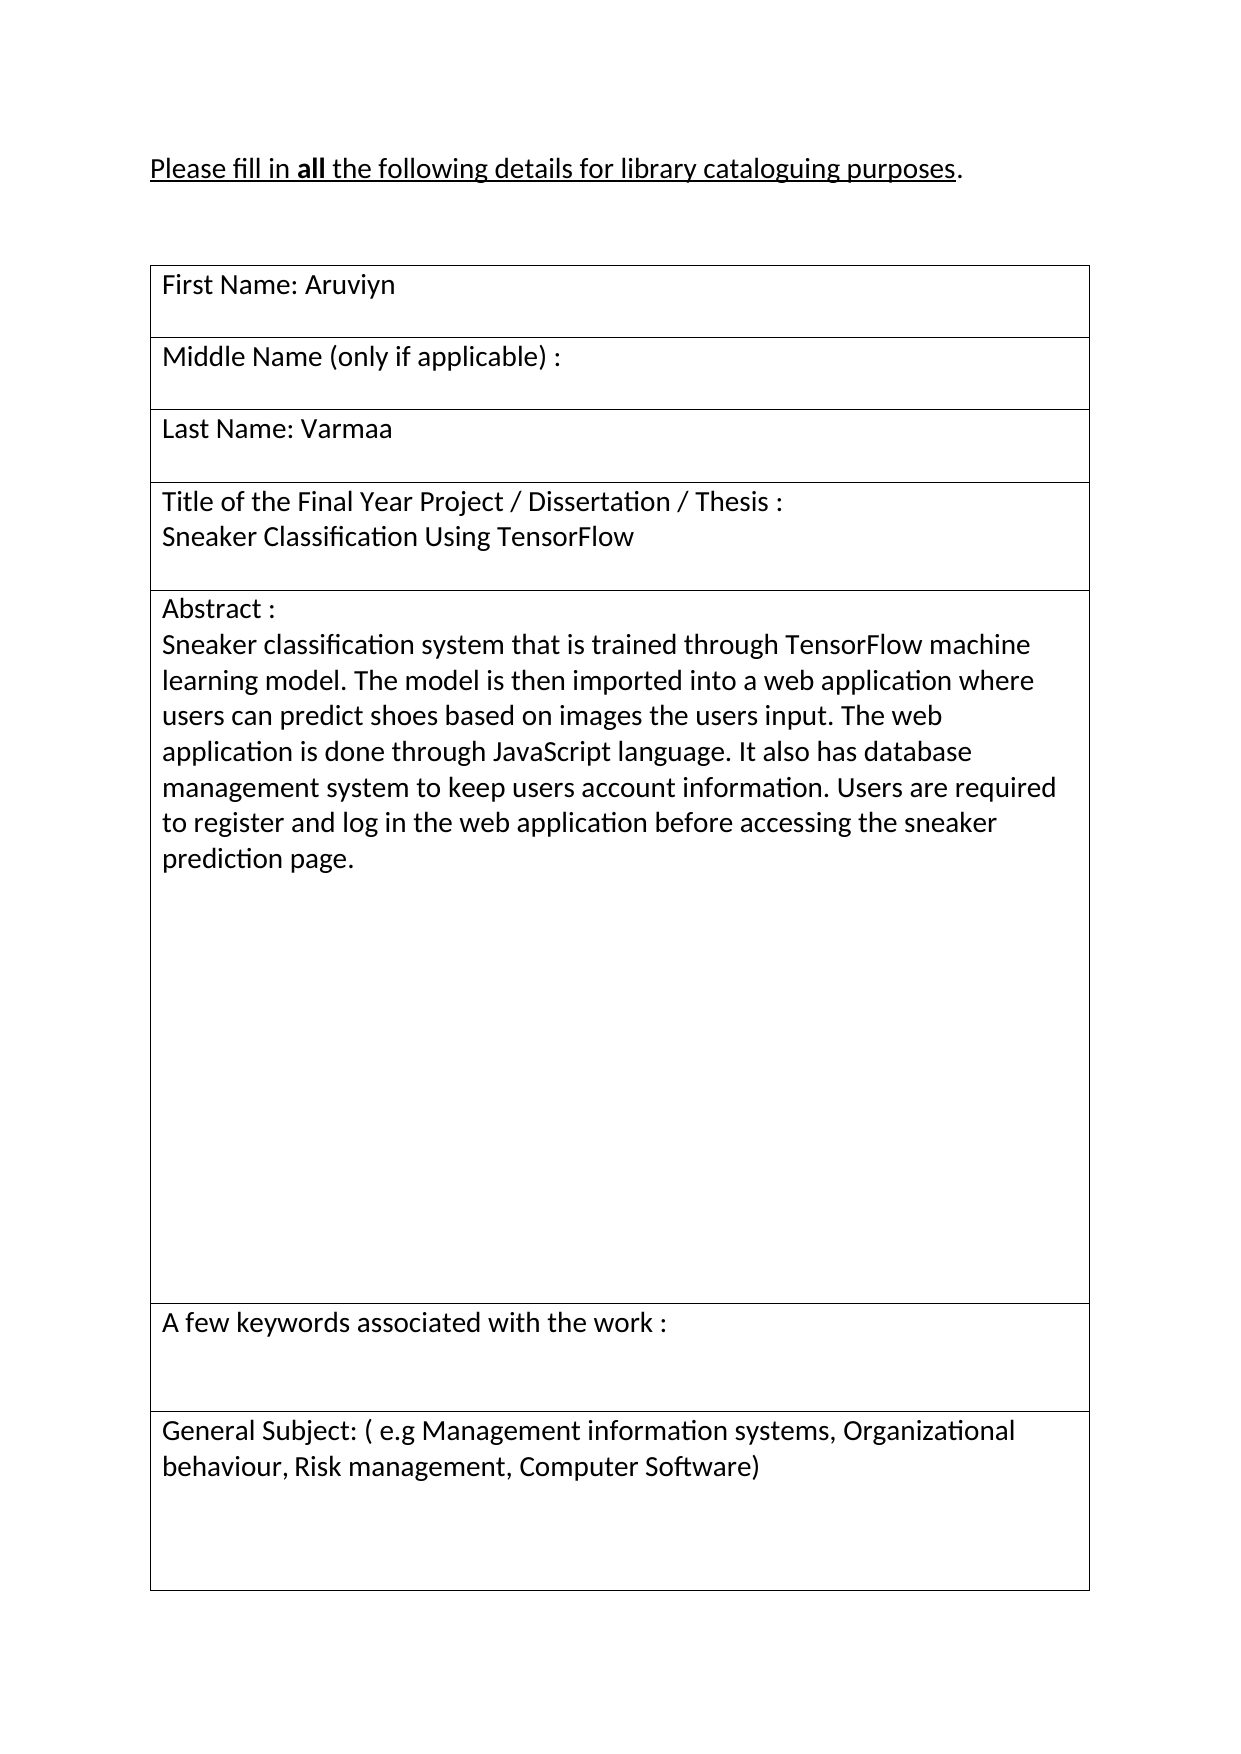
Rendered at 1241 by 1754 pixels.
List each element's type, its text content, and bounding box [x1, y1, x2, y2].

table_header First Name: Aruviyn [151, 266, 1089, 337]
table_cell Last Name: Varmaa [151, 410, 1089, 482]
text Please fill in all the following details for library cataloguing purposes. [150, 150, 1090, 186]
table_cell Middle Name (only if applicable) : [151, 338, 1089, 409]
table_cell Abstract : Sneaker classification system that is trained through TensorFlow machine learning model. The model is then imported into a web application where users can predict shoes based on images the users input. The web application is done through JavaScript language. It also has database management system to keep users account information. Users are required to register and log in the web application before accessing the sneaker prediction page. [151, 591, 1089, 1303]
table_cell A few keywords associated with the work : [151, 1304, 1089, 1411]
table_cell Title of the Final Year Project / Dissertation / Thesis : Sneaker Classification Using TensorFlow [151, 483, 1089, 589]
table_cell General Subject: ( e.g Management information systems, Organizational behaviour, Risk management, Computer Software) [151, 1412, 1089, 1590]
